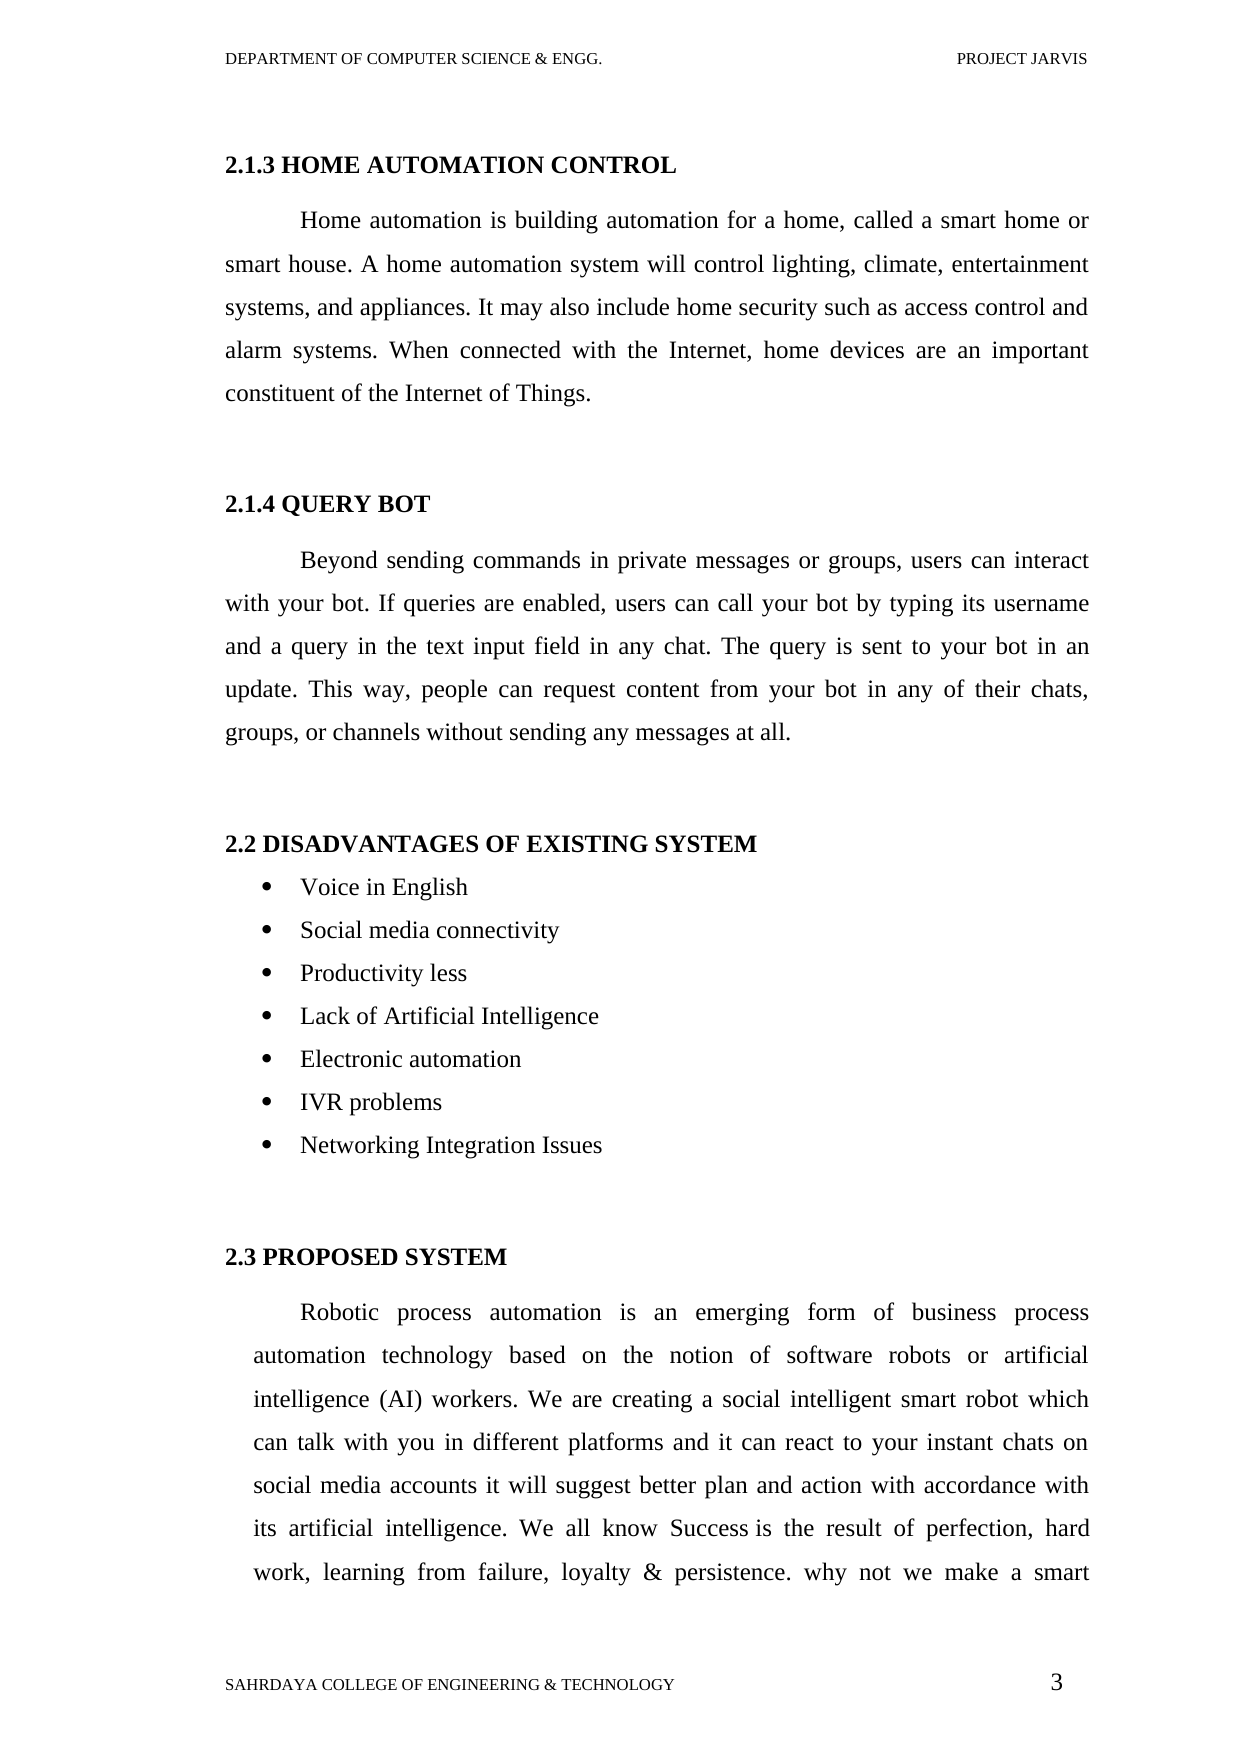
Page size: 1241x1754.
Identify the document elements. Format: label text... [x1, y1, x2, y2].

list DISADVANTAGES OF EXISTING SYSTEM [225, 829, 1090, 857]
list Social media connectivity [262, 915, 1090, 944]
list IVR problems [262, 1087, 1090, 1116]
list Lack of Artificial Intelligence [262, 1001, 1090, 1030]
list Voice in English [262, 872, 1090, 901]
list Networking Integration Issues [262, 1131, 1090, 1159]
text 2.1.3 HOME AUTOMATION CONTROL [225, 150, 1090, 179]
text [225, 1297, 1090, 1585]
text Home automation is building automation for a home, called a smart home or smart house. A home automation system will control lighting, climate, entertainment systems, and appliances. It may also include home security such as access control and alarm systems. When connected with the Internet, home devices are an important constituent of the Internet of Things. [225, 206, 1090, 407]
list Electronic automation [262, 1044, 1090, 1073]
list Productivity less [262, 958, 1090, 987]
text 2.1.4 QUERY BOT [225, 489, 1090, 518]
text Beyond sending commands in private messages or groups, users can interact with your bot. If queries are enabled, users can call your bot by typing its username and a query in the text input field in any chat. The query is sent to your bot in an update. This way, people can request content from your bot in any of their chats, groups, or channels without sending any messages at all. [225, 545, 1090, 746]
text 2.3 PROPOSED SYSTEM [225, 1242, 1090, 1271]
